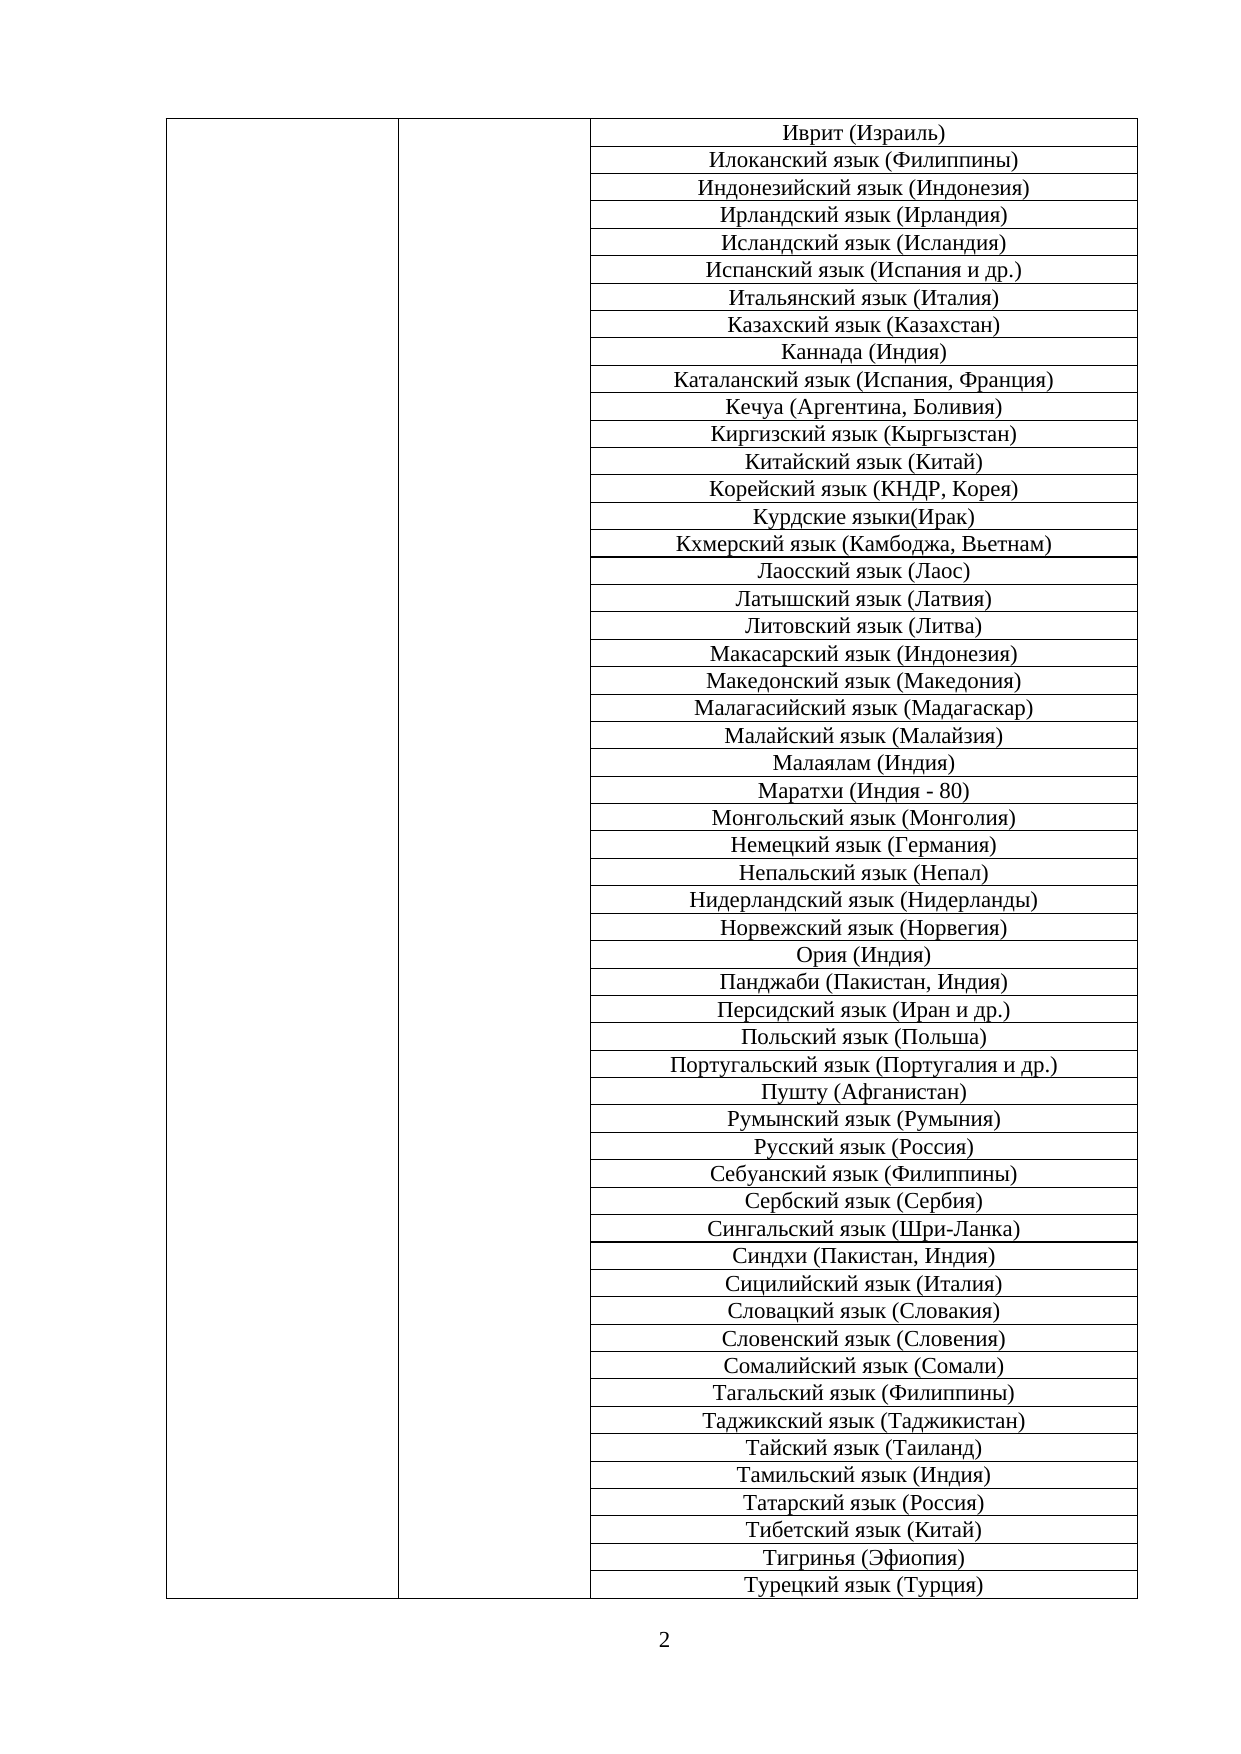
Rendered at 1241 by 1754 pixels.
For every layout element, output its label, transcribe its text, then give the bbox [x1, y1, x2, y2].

table_cell Себуанский язык (Филиппины) [591, 1160, 1137, 1187]
table_cell Ирландский язык (Ирландия) [591, 201, 1137, 228]
table_cell Турецкий язык (Турция) [591, 1571, 1137, 1597]
table_cell Синдхи (Пакистан, Индия) [591, 1243, 1137, 1269]
table_cell Польский язык (Польша) [591, 1023, 1137, 1049]
table_cell Малайский язык (Малайзия) [591, 722, 1137, 748]
table_cell Сомалийский язык (Сомали) [591, 1352, 1137, 1378]
table_cell Сербский язык (Сербия) [591, 1188, 1137, 1214]
table_cell Нидерландский язык (Нидерланды) [591, 886, 1137, 913]
table_cell Латышский язык (Латвия) [591, 585, 1137, 611]
table_cell Исландский язык (Исландия) [591, 229, 1137, 255]
table_cell Панджаби (Пакистан, Индия) [591, 969, 1137, 995]
table_cell Словенский язык (Словения) [591, 1325, 1137, 1351]
table_cell Малаялам (Индия) [591, 749, 1137, 776]
table_cell Тибетский язык (Китай) [591, 1516, 1137, 1543]
table_cell Кхмерский язык (Камбоджа, Вьетнам) [591, 530, 1137, 556]
table_cell Илоканский язык (Филиппины) [591, 147, 1137, 173]
table_cell Тамильский язык (Индия) [591, 1462, 1137, 1488]
table_cell Китайский язык (Китай) [591, 448, 1137, 474]
table_cell Индонезийский язык (Индонезия) [591, 174, 1137, 200]
table_cell Каннада (Индия) [591, 338, 1137, 365]
table_cell Португальский язык (Португалия и др.) [591, 1051, 1137, 1077]
table_cell Русский язык (Россия) [591, 1133, 1137, 1159]
table_cell Каталанский язык (Испания, Франция) [591, 366, 1137, 392]
table_cell Корейский язык (КНДР, Корея) [591, 475, 1137, 502]
table_cell Сингальский язык (Шри-Ланка) [591, 1215, 1137, 1241]
table_cell Пушту (Афганистан) [591, 1078, 1137, 1104]
table_cell Словацкий язык (Словакия) [591, 1297, 1137, 1323]
table_cell Иврит (Израиль) [591, 119, 1137, 146]
table_cell Тайский язык (Таиланд) [591, 1434, 1137, 1461]
table_cell Лаосский язык (Лаос) [591, 558, 1137, 584]
table_cell Таджикский язык (Таджикистан) [591, 1407, 1137, 1433]
table_cell Татарский язык (Россия) [591, 1489, 1137, 1515]
table_cell Курдские языки(Ирак) [591, 503, 1137, 529]
table_cell Ория (Индия) [591, 941, 1137, 967]
table_cell Тигринья (Эфиопия) [591, 1544, 1137, 1570]
table_cell Сицилийский язык (Италия) [591, 1270, 1137, 1296]
table_cell Македонский язык (Македония) [591, 667, 1137, 693]
table_cell Итальянский язык (Италия) [591, 284, 1137, 310]
table_cell Немецкий язык (Германия) [591, 831, 1137, 858]
table_cell Маратхи (Индия - 80) [591, 777, 1137, 803]
table_cell Тагальский язык (Филиппины) [591, 1379, 1137, 1406]
table_cell Непальский язык (Непал) [591, 859, 1137, 885]
table_cell Испанский язык (Испания и др.) [591, 256, 1137, 282]
table_cell Макасарский язык (Индонезия) [591, 640, 1137, 666]
table_cell Кечуа (Аргентина, Боливия) [591, 393, 1137, 419]
table_cell Киргизский язык (Кыргызстан) [591, 421, 1137, 447]
table_cell Монгольский язык (Монголия) [591, 804, 1137, 830]
table_cell Персидский язык (Иран и др.) [591, 996, 1137, 1022]
table_cell Казахский язык (Казахстан) [591, 311, 1137, 337]
table_cell Норвежский язык (Норвегия) [591, 914, 1137, 940]
table_cell Малагасийский язык (Мадагаскар) [591, 695, 1137, 721]
table_cell Литовский язык (Литва) [591, 612, 1137, 639]
table_cell Румынский язык (Румыния) [591, 1105, 1137, 1132]
